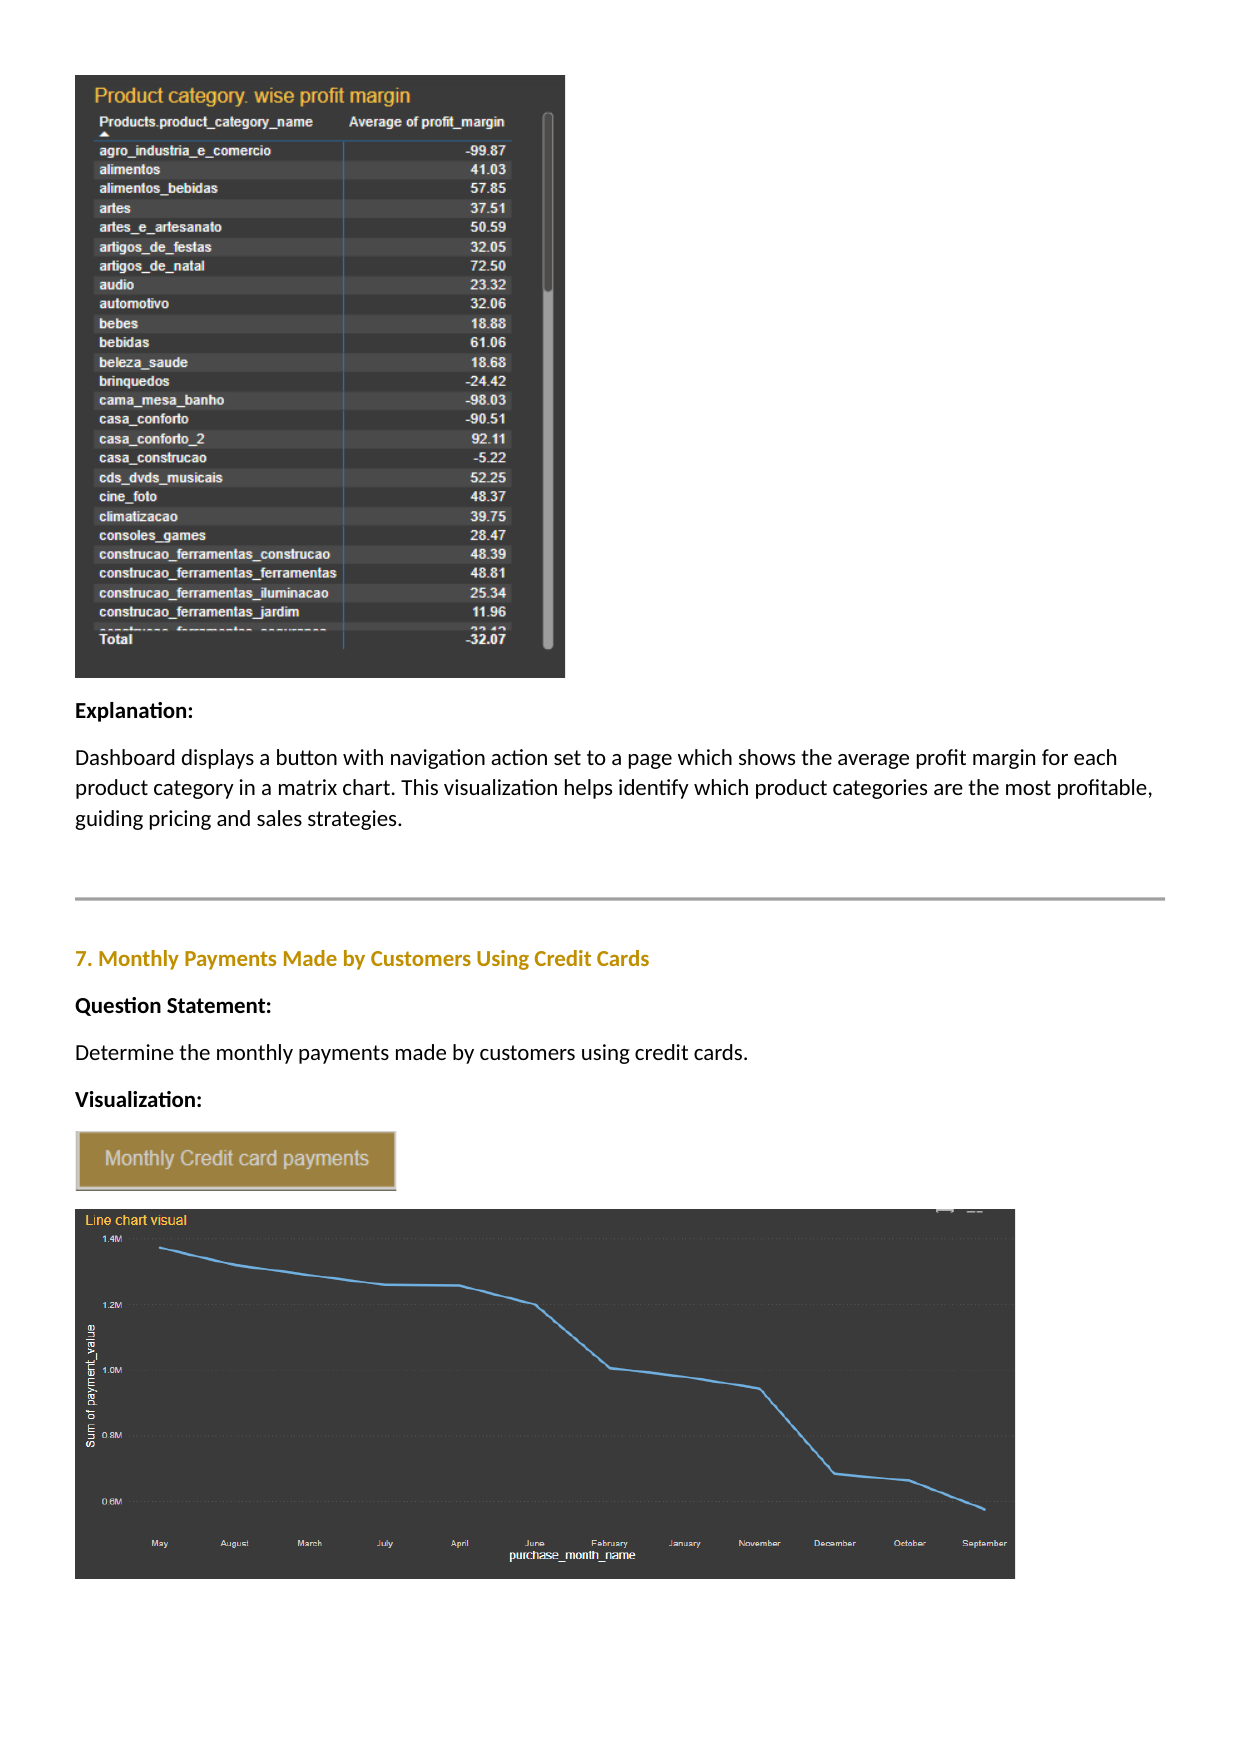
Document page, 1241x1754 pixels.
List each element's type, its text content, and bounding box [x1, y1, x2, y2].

text Explanation: [75, 696, 1165, 724]
picture [75, 1209, 1016, 1579]
text Question Statement: [75, 991, 1165, 1019]
picture [75, 1131, 397, 1191]
picture [75, 75, 565, 678]
text Visualization: [75, 1085, 1165, 1113]
text 7. Monthly Payments Made by Customers Using Credit Cards [75, 944, 1165, 972]
text Determine the monthly payments made by customers using credit cards. [75, 1038, 1165, 1066]
text Dashboard displays a button with navigation action set to a page which shows the average profit margin for each product category in a matrix chart. This visualization helps identify which product categories are the most profitable, guiding pricing and sales strategies. [75, 743, 1165, 832]
